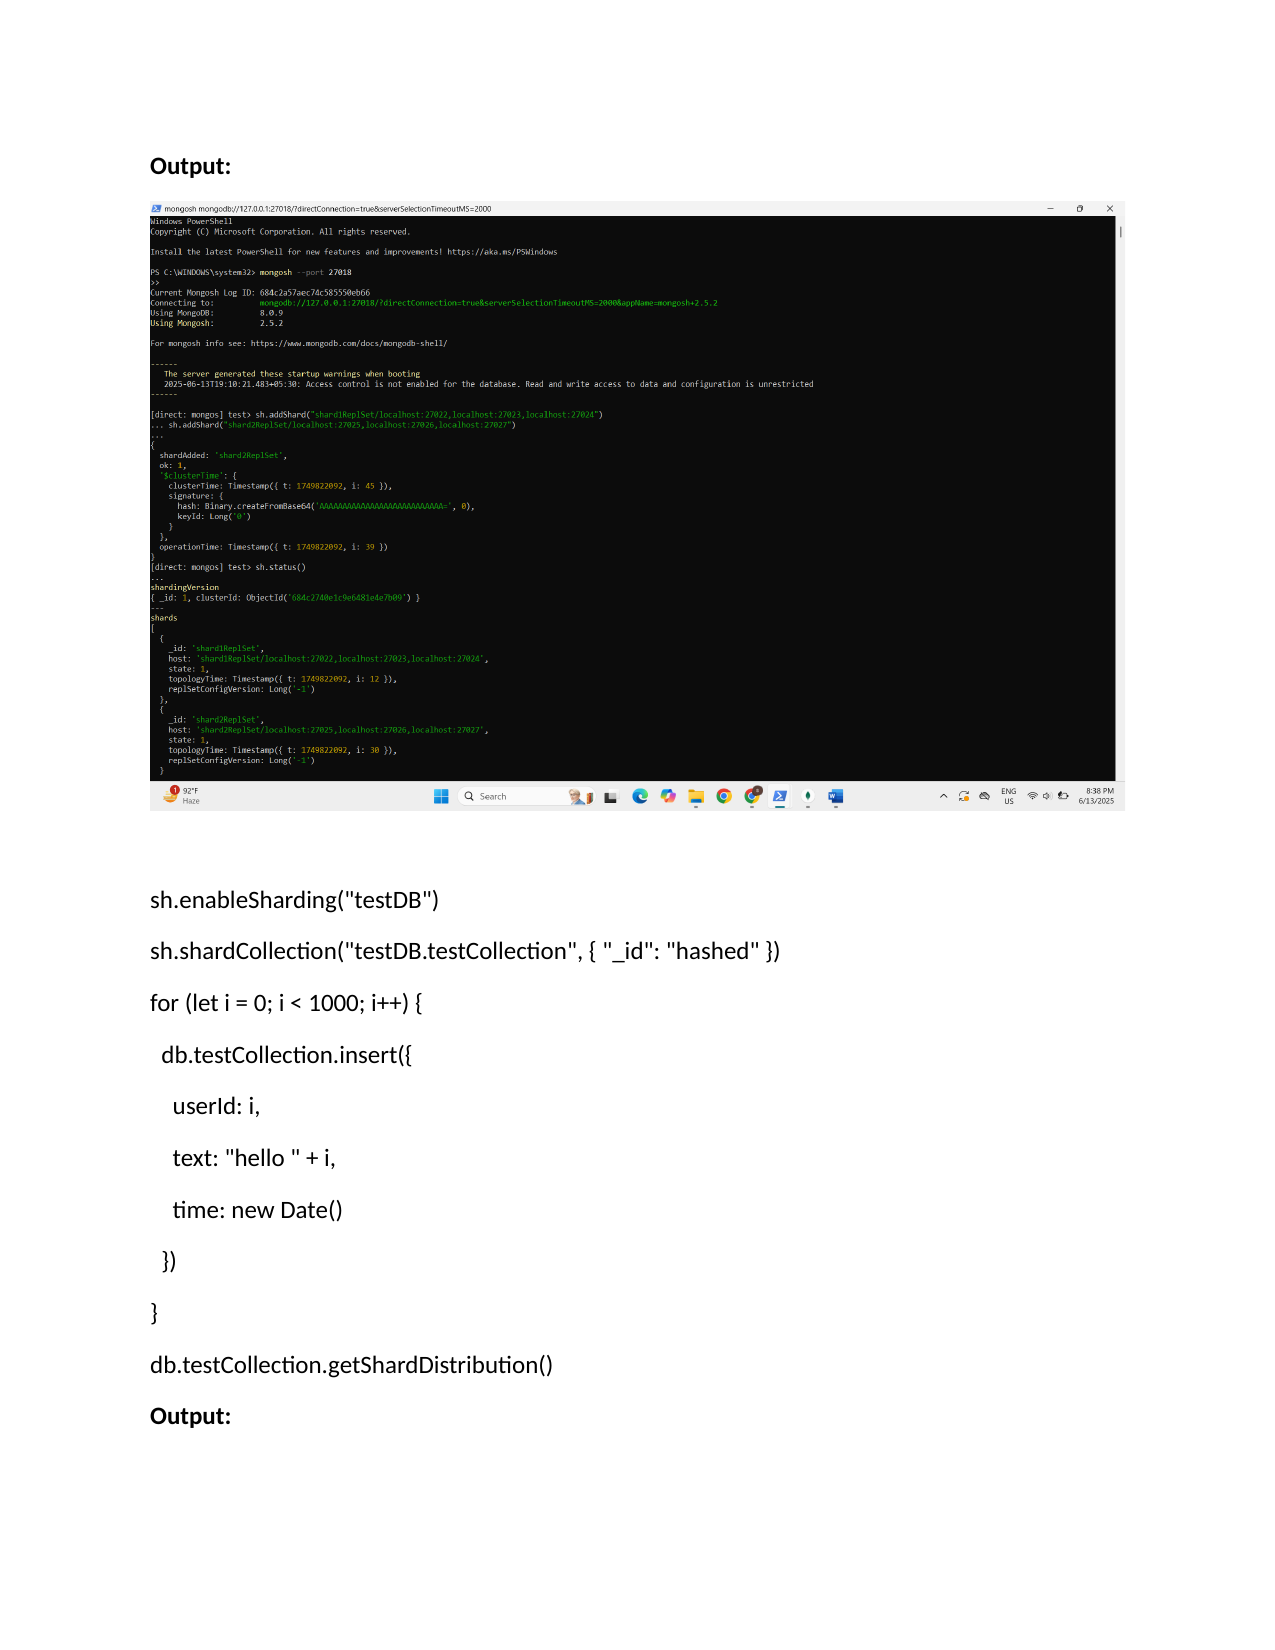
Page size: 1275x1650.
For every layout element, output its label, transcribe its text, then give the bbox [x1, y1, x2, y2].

text sh.shardCollection("testDB.testCollection", { "_id": "hashed" }) [150, 936, 1125, 966]
text db.testCollection.insert({ [150, 1039, 1125, 1069]
text Output: [150, 150, 1125, 181]
text time: new Date() [150, 1194, 1125, 1224]
text db.testCollection.getShardDistribution() [150, 1349, 1125, 1379]
text text: "hello " + i, [150, 1142, 1125, 1173]
text for (let i = 0; i < 1000; i++) { [150, 987, 1125, 1018]
text sh.enableSharding("testDB") [150, 884, 1125, 914]
text userId: i, [150, 1091, 1125, 1121]
text } [150, 1297, 1125, 1328]
text Output: [150, 1401, 1125, 1431]
text }) [150, 1246, 1125, 1276]
picture [150, 201, 1125, 811]
